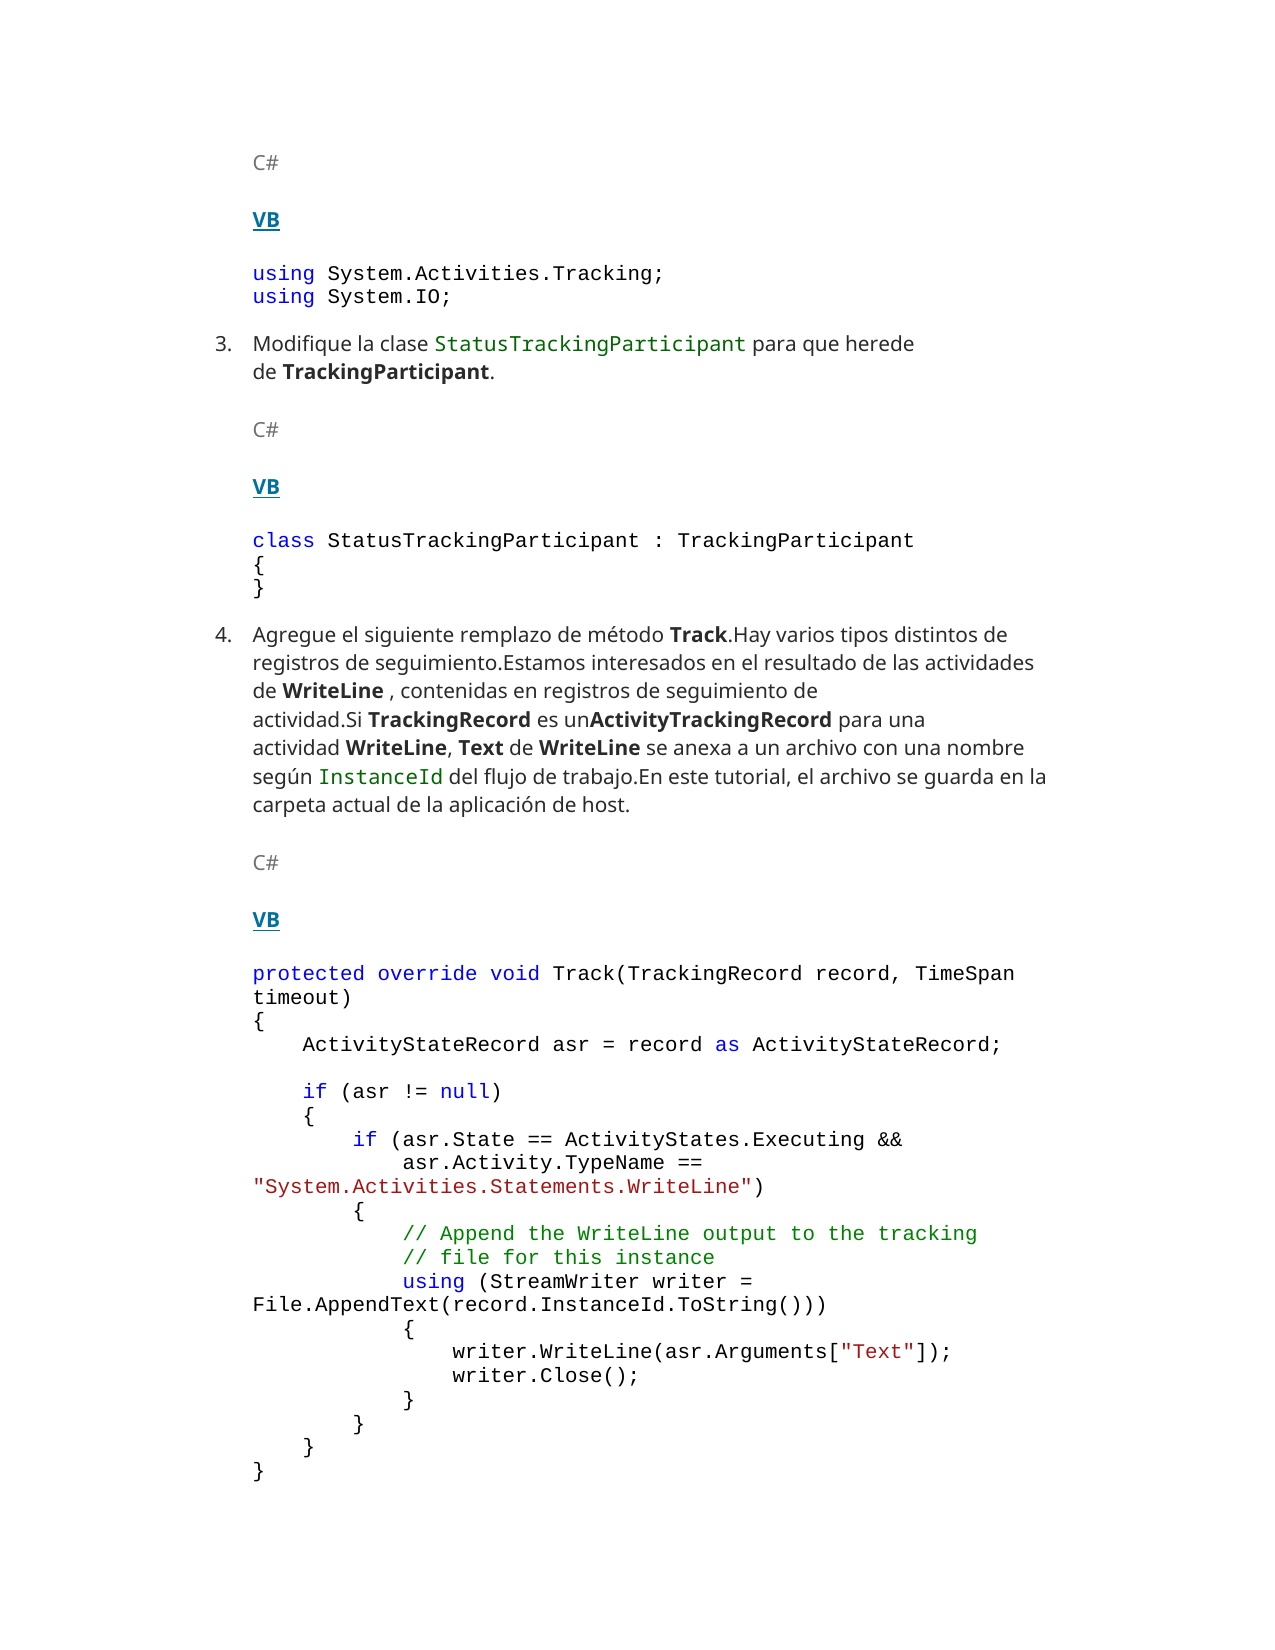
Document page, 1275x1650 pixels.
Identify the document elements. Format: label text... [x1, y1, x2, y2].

text } [252, 1460, 1098, 1483]
text } [252, 1389, 1098, 1412]
text C# [252, 148, 1098, 176]
text VB [252, 205, 1098, 234]
text ActivityStateRecord asr = record as ActivityStateRecord; [252, 1034, 1098, 1058]
text } [252, 1412, 1098, 1436]
text writer.WriteLine(asr.Arguments["Text"]); [252, 1342, 1098, 1365]
text if (asr != null) [252, 1081, 1098, 1105]
text } [252, 1436, 1098, 1460]
text writer.Close(); [252, 1365, 1098, 1389]
text } [252, 577, 1098, 601]
text class StatusTrackingParticipant : TrackingParticipant [252, 530, 1098, 554]
text // file for this instance [252, 1247, 1098, 1271]
list Agregue el siguiente remplazo de método Track.Hay varios tipos distintos de registros de seguimiento.Estamos interesados en el resultado de las actividades de WriteLine , contenidas en registros de seguimiento de actividad.Si TrackingRecord es unActivityTrackingRecord para una actividad WriteLine, Text de WriteLine se anexa a un archivo con una nombre según InstanceId del flujo de trabajo.En este tutorial, el archivo se guarda en la carpeta actual de la aplicación de host. [215, 620, 1098, 819]
text C# [252, 848, 1098, 876]
text { [252, 554, 1098, 577]
text { [252, 1105, 1098, 1129]
text // Append the WriteLine output to the tracking [252, 1223, 1098, 1247]
text C# [252, 415, 1098, 443]
text using System.IO; [252, 286, 1098, 310]
text { [252, 1318, 1098, 1342]
text { [252, 1011, 1098, 1034]
text using System.Activities.Tracking; [252, 263, 1098, 286]
text using (StreamWriter writer = File.AppendText(record.InstanceId.ToString())) [252, 1271, 1098, 1318]
text { [252, 1200, 1098, 1223]
text asr.Activity.TypeName == "System.Activities.Statements.WriteLine") [252, 1152, 1098, 1200]
text if (asr.State == ActivityStates.Executing && [252, 1129, 1098, 1152]
text VB [252, 472, 1098, 501]
list Modifique la clase StatusTrackingParticipant para que herede de TrackingParticipant. [215, 329, 1098, 386]
text protected override void Track(TrackingRecord record, TimeSpan timeout) [252, 963, 1098, 1011]
text VB [252, 906, 1098, 934]
